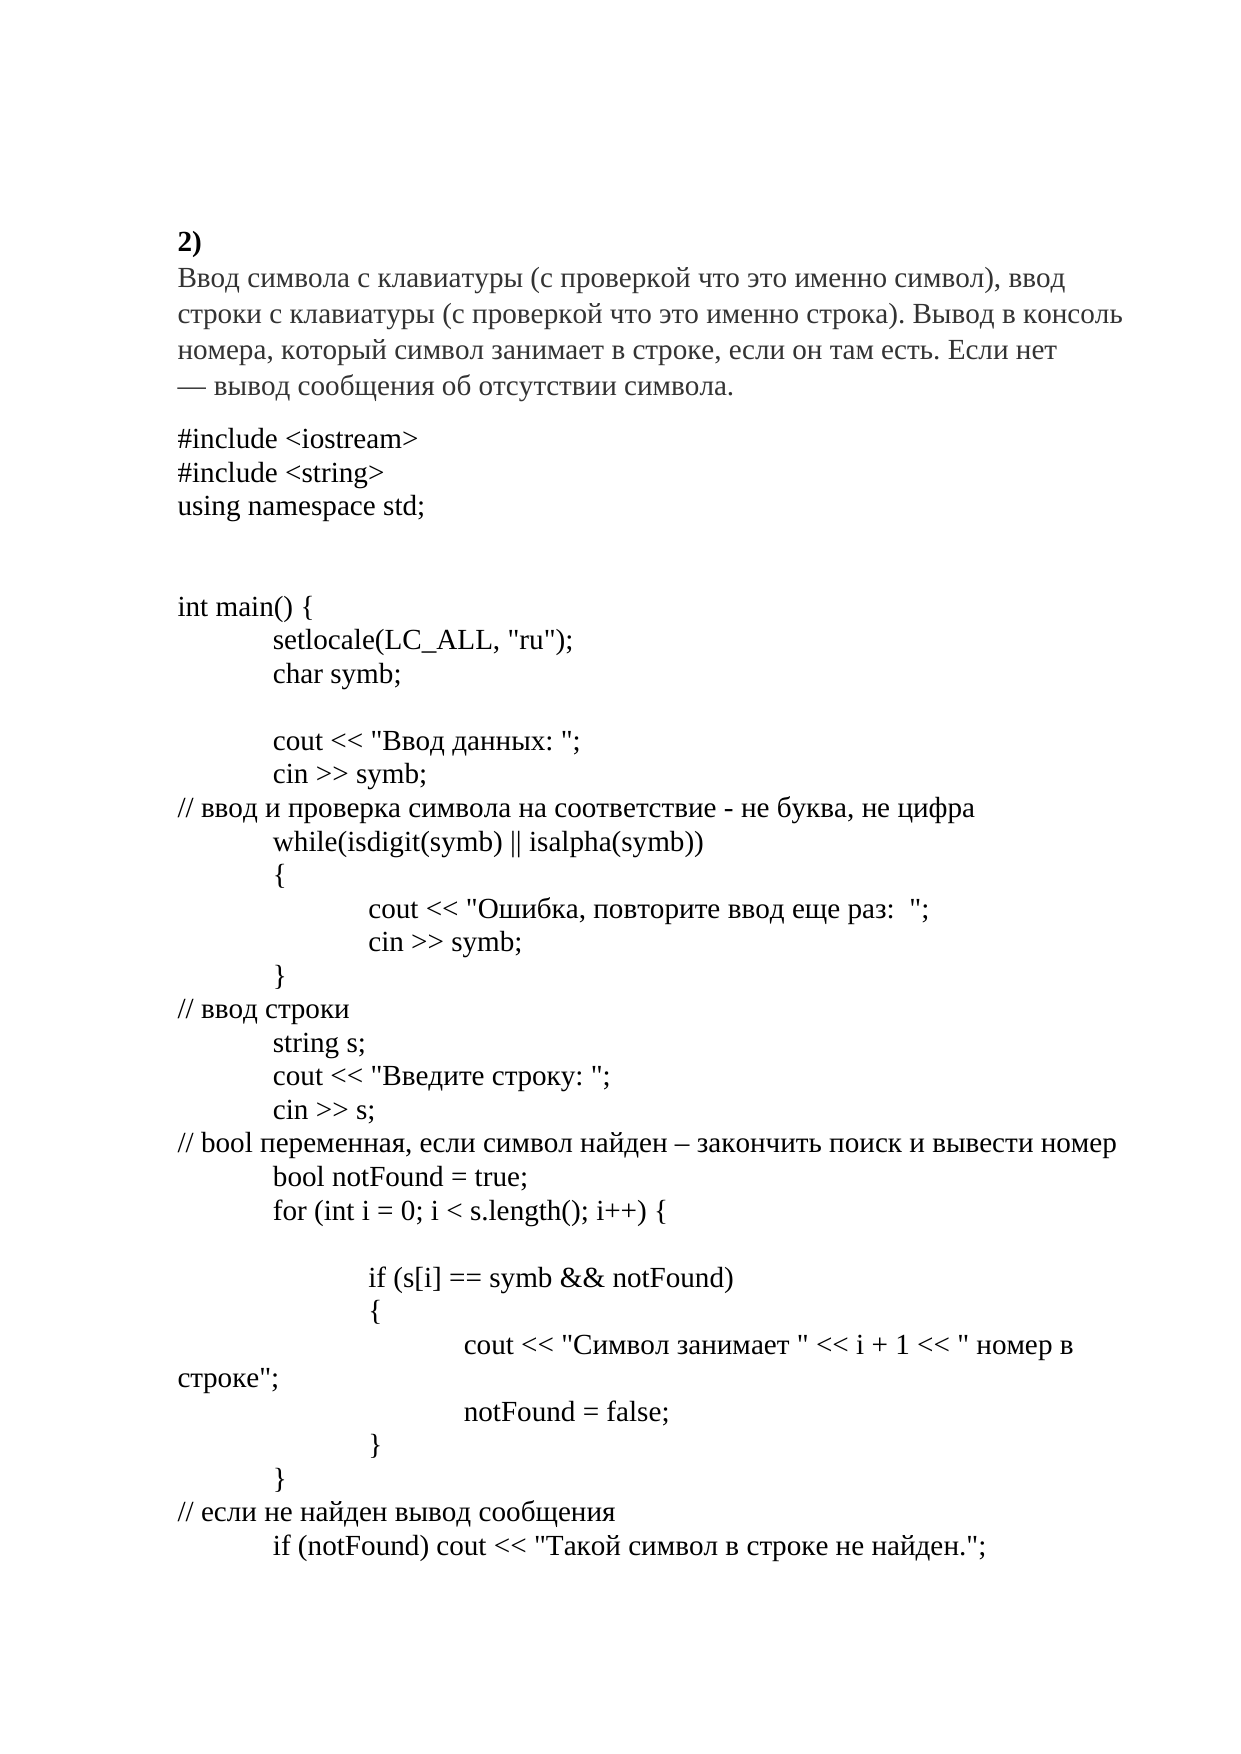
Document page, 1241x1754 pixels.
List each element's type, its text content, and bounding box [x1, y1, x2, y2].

text // bool переменная, если символ найден – закончить поиск и вывести номер [177, 1126, 1152, 1159]
text // если не найден вывод сообщения [177, 1494, 1152, 1528]
text cin >> symb; [177, 757, 1152, 790]
text char symb; [177, 656, 1152, 689]
text cin >> s; [177, 1092, 1152, 1126]
text #include <string> [177, 455, 1152, 488]
text notFound = false; [177, 1394, 1152, 1427]
text // ввод и проверка символа на соответствие - не буква, не цифра [177, 790, 1152, 824]
text { [177, 1293, 1152, 1327]
text if (notFound) cout << "Такой символ в строке не найден."; [177, 1528, 1152, 1562]
text cout << "Ошибка, повторите ввод еще раз: "; [177, 891, 1152, 924]
text } [177, 1461, 1152, 1494]
text setlocale(LC_ALL, "ru"); [177, 622, 1152, 656]
text cout << "Ввод данных: "; [177, 723, 1152, 757]
text if (s[i] == symb && notFound) [177, 1260, 1152, 1293]
text using namespace std; [177, 488, 1152, 522]
text string s; [177, 1025, 1152, 1058]
text 2) Ввод символа с клавиатуры (с проверкой что это именно символ), ввод строки с клавиатуры (с проверкой что это именно строка). Вывод в консоль номера, который символ занимает в строке, если он там есть. Если нет — вывод сообщения об отсутствии символа. [177, 224, 1152, 402]
text } [177, 1427, 1152, 1461]
text int main() { [177, 589, 1152, 622]
text for (int i = 0; i < s.length(); i++) { [177, 1193, 1152, 1226]
text { [177, 857, 1152, 891]
text #include <iostream> [177, 421, 1152, 455]
text // ввод строки [177, 991, 1152, 1025]
text bool notFound = true; [177, 1159, 1152, 1193]
text while(isdigit(symb) || isalpha(symb)) [177, 824, 1152, 857]
text cout << "Символ занимает " << i + 1 << " номер в строке"; [177, 1327, 1152, 1394]
text cin >> symb; [177, 924, 1152, 958]
text } [177, 958, 1152, 991]
text cout << "Введите строку: "; [177, 1058, 1152, 1092]
